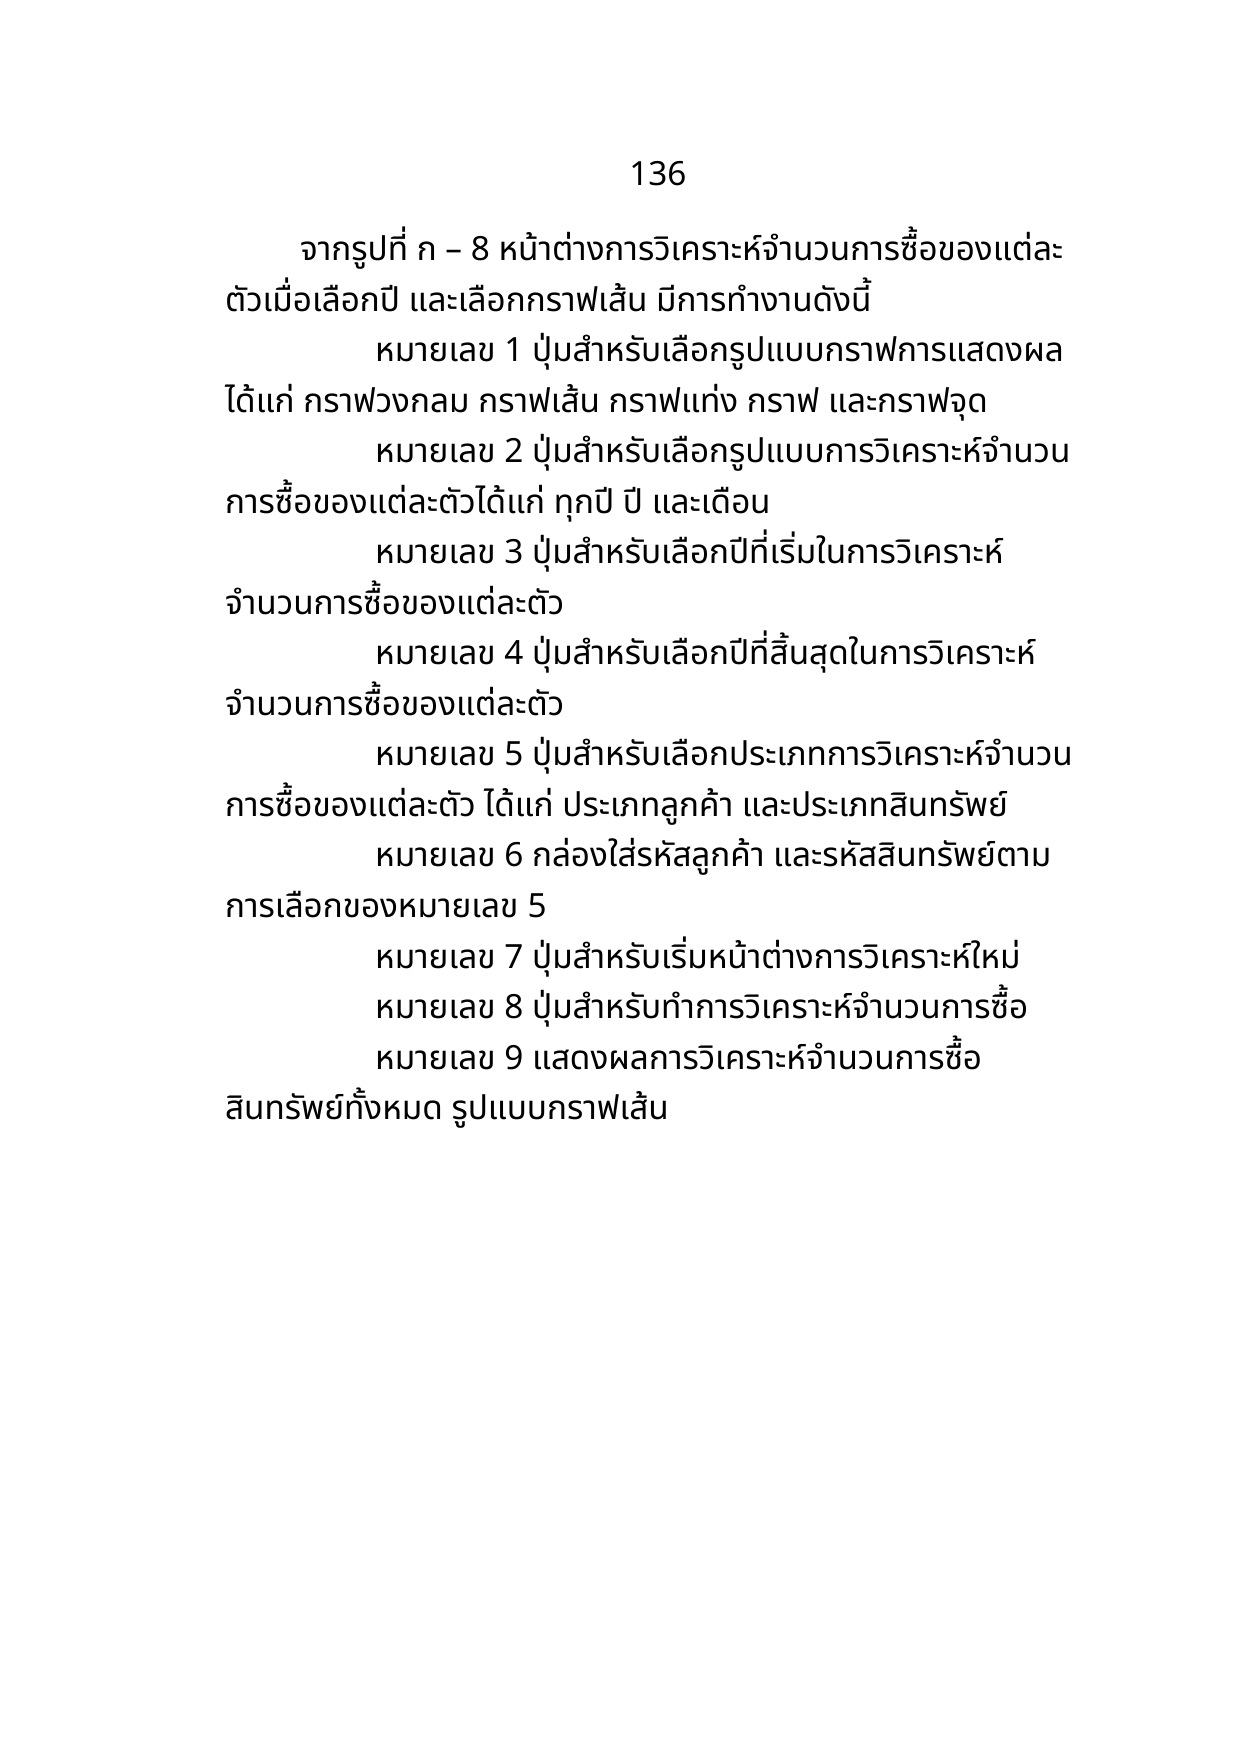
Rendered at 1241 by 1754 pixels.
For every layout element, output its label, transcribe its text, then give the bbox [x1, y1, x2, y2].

text หมายเลข 9 แสดงผลการวิเคราะห์จำนวนการซื้อสินทรัพย์ทั้งหมด รูปแบบกราฟเส้น [225, 1034, 1090, 1135]
text หมายเลข 2 ปุ่มสำหรับเลือกรูปแบบการวิเคราะห์จำนวนการซื้อของแต่ละตัวได้แก่ ทุกปี ปี และเดือน [225, 427, 1090, 528]
text จากรูปที่ ก – 8 หน้าต่างการวิเคราะห์จำนวนการซื้อของแต่ละตัวเมื่อเลือกปี และเลือกกราฟเส้น มีการทำงานดังนี้ [225, 225, 1090, 326]
text หมายเลข 8 ปุ่มสำหรับทำการวิเคราะห์จำนวนการซื้อ [225, 983, 1090, 1034]
text หมายเลข 7 ปุ่มสำหรับเริ่มหน้าต่างการวิเคราะห์ใหม่ [225, 932, 1090, 983]
text หมายเลข 6 กล่องใส่รหัสลูกค้า และรหัสสินทรัพย์ตามการเลือกของหมายเลข 5 [225, 831, 1090, 932]
text หมายเลข 1 ปุ่มสำหรับเลือกรูปแบบกราฟการแสดงผล ได้แก่ กราฟวงกลม กราฟเส้น กราฟแท่ง กราฟ และกราฟจุด [225, 326, 1090, 427]
text หมายเลข 3 ปุ่มสำหรับเลือกปีที่เริ่มในการวิเคราะห์จำนวนการซื้อของแต่ละตัว [225, 528, 1090, 629]
text หมายเลข 4 ปุ่มสำหรับเลือกปีที่สิ้นสุดในการวิเคราะห์จำนวนการซื้อของแต่ละตัว [225, 629, 1090, 730]
text หมายเลข 5 ปุ่มสำหรับเลือกประเภทการวิเคราะห์จำนวนการซื้อของแต่ละตัว ได้แก่ ประเภทลูกค้า และประเภทสินทรัพย์ [225, 730, 1090, 831]
